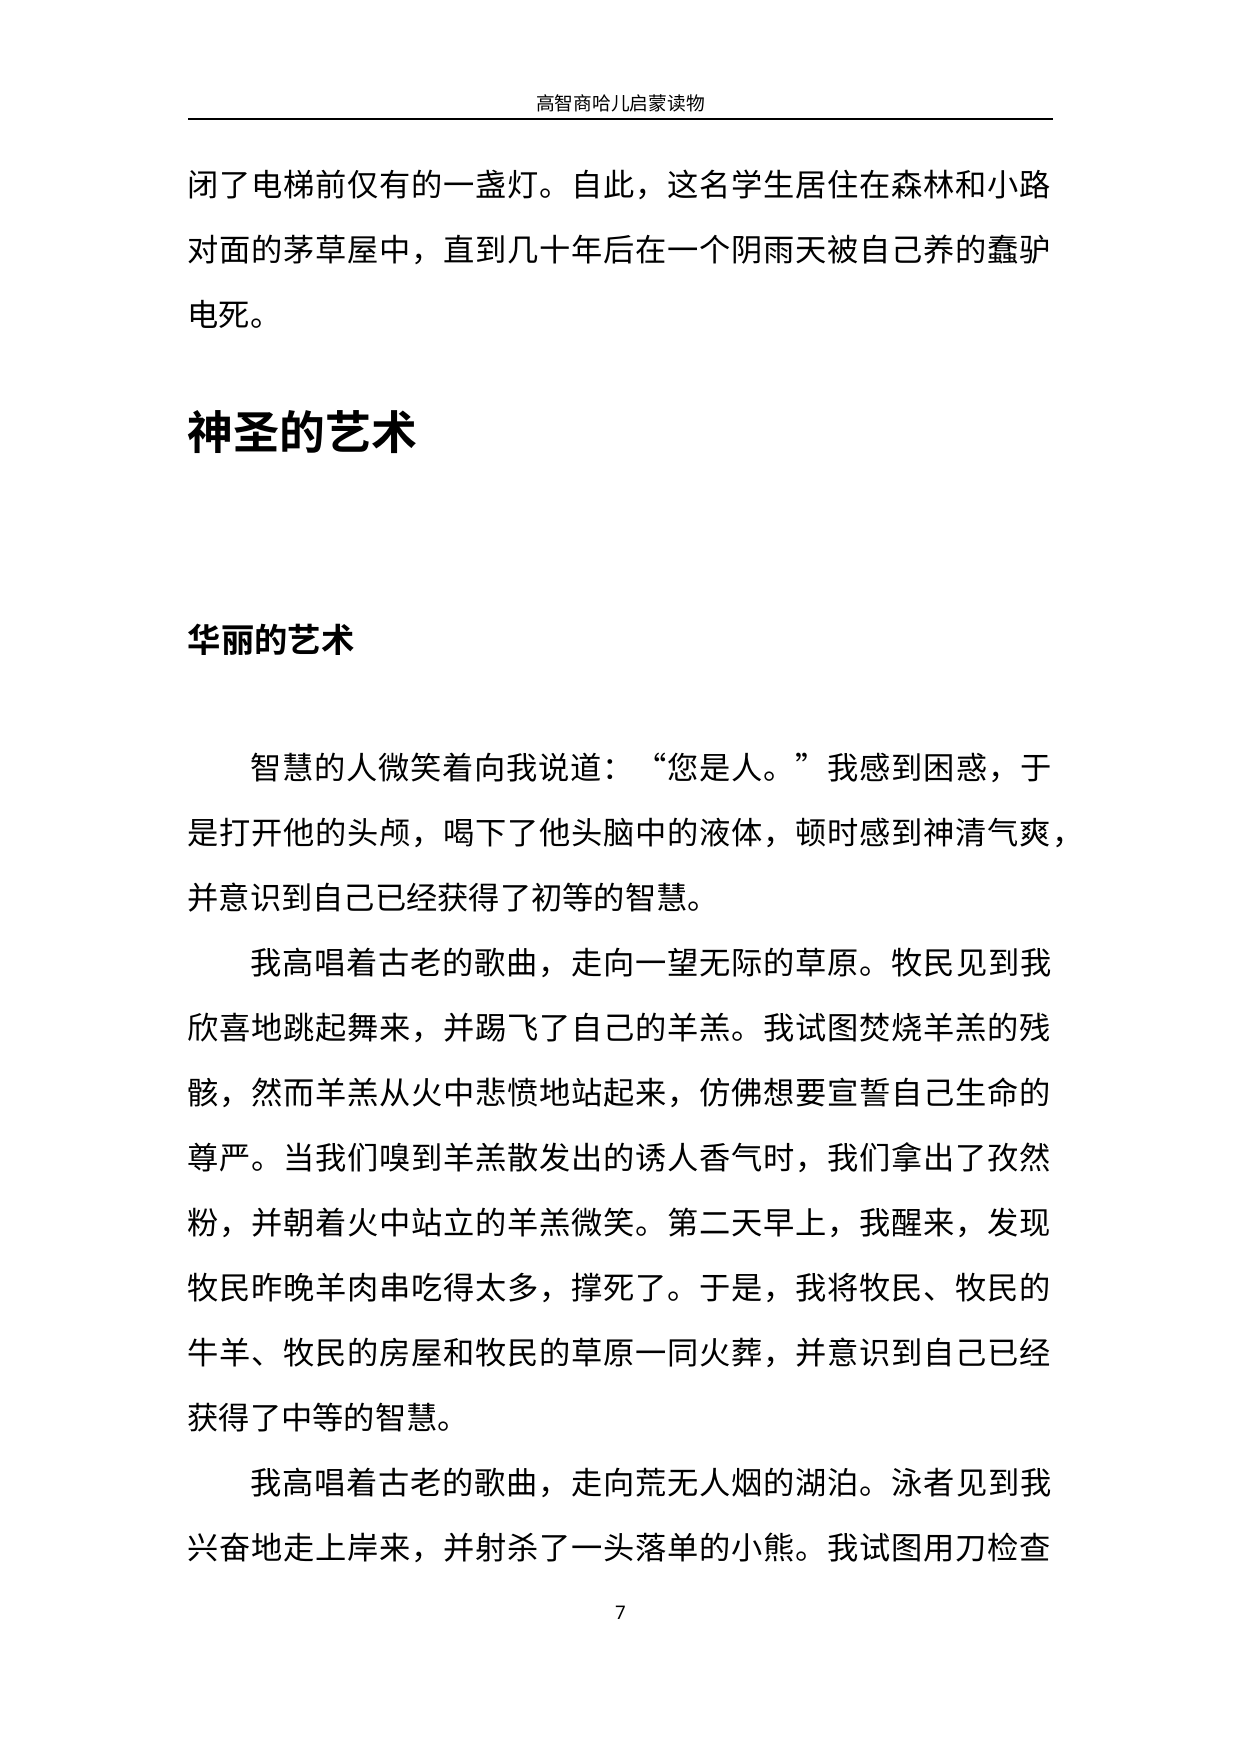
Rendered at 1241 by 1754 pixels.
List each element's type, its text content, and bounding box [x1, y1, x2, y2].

text 我高唱着古老的歌曲，走向一望无际的草原。牧民见到我，欣喜地跳起舞来，并踢飞了自己的羊羔。我试图焚烧羊羔的残骸，然而羊羔从火中悲愤地站起来，仿佛想要宣誓自己生命的尊严。当我们嗅到羊羔散发出的诱人香气时，我们拿出了孜然粉，并朝着火中站立的羊羔微笑。第二天早上，我醒来，发现牧民昨晚羊肉串吃得太多，撑死了。于是，我将牧民、牧民的牛羊、牧民的房屋和牧民的草原一同火葬，并意识到自己已经获得了中等的智慧。 [187, 928, 1053, 1448]
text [187, 1448, 1053, 1578]
subtitle 神圣的艺术 [187, 380, 1053, 478]
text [187, 150, 1053, 345]
text 智慧的人微笑着向我说道：“您是人。”我感到困惑，于是打开他的头颅，喝下了他头脑中的液体，顿时感到神清气爽，并意识到自己已经获得了初等的智慧。 [187, 733, 1053, 928]
subtitle 华丽的艺术 [187, 606, 1053, 671]
